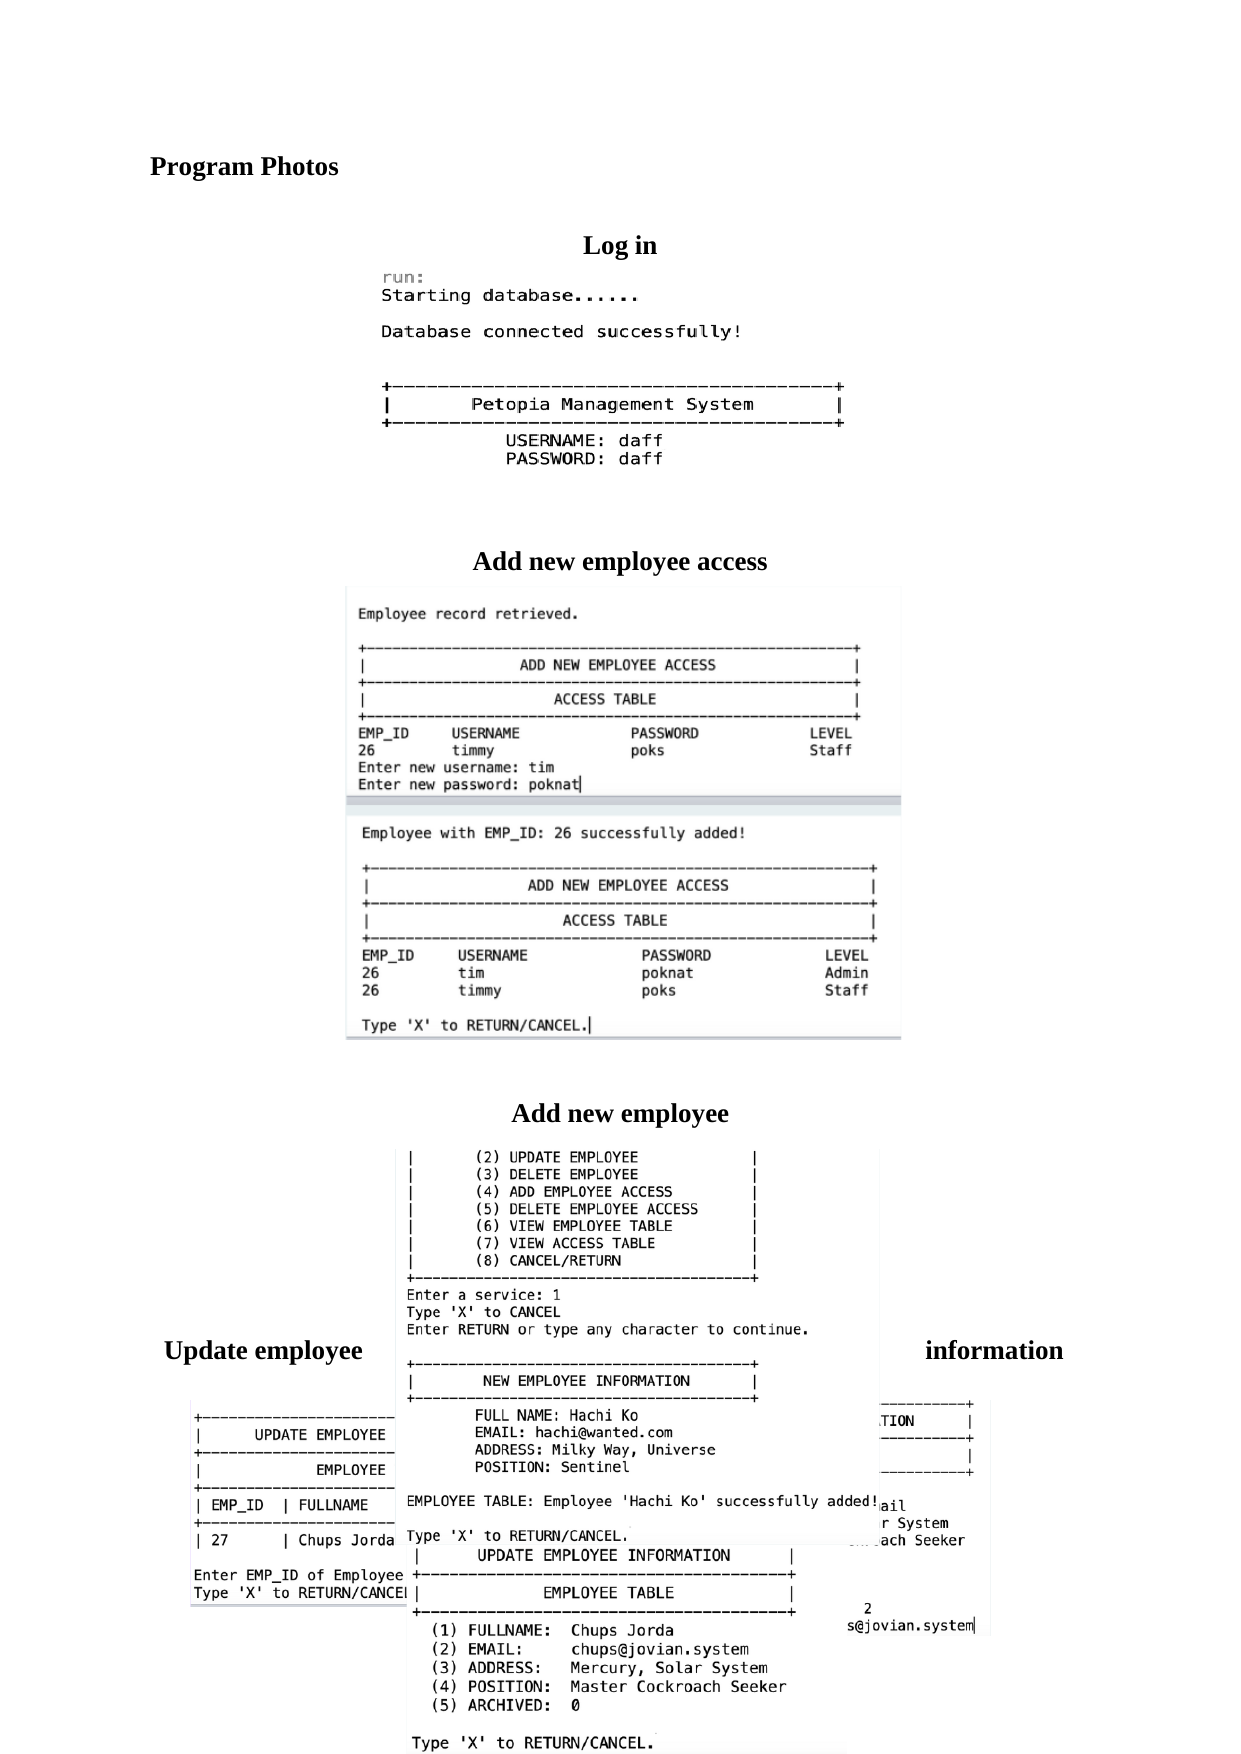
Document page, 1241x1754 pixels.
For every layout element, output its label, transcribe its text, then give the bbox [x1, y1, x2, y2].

text Add new employee [150, 1097, 1090, 1129]
text Program Photos [150, 150, 1090, 181]
picture [345, 586, 902, 1040]
text Log in [150, 229, 1090, 260]
picture [190, 1149, 991, 1754]
picture [368, 271, 880, 485]
text Update employee information [880, 1334, 1090, 1366]
text Add new employee access [150, 545, 1090, 576]
text Update employee information [150, 1334, 395, 1366]
